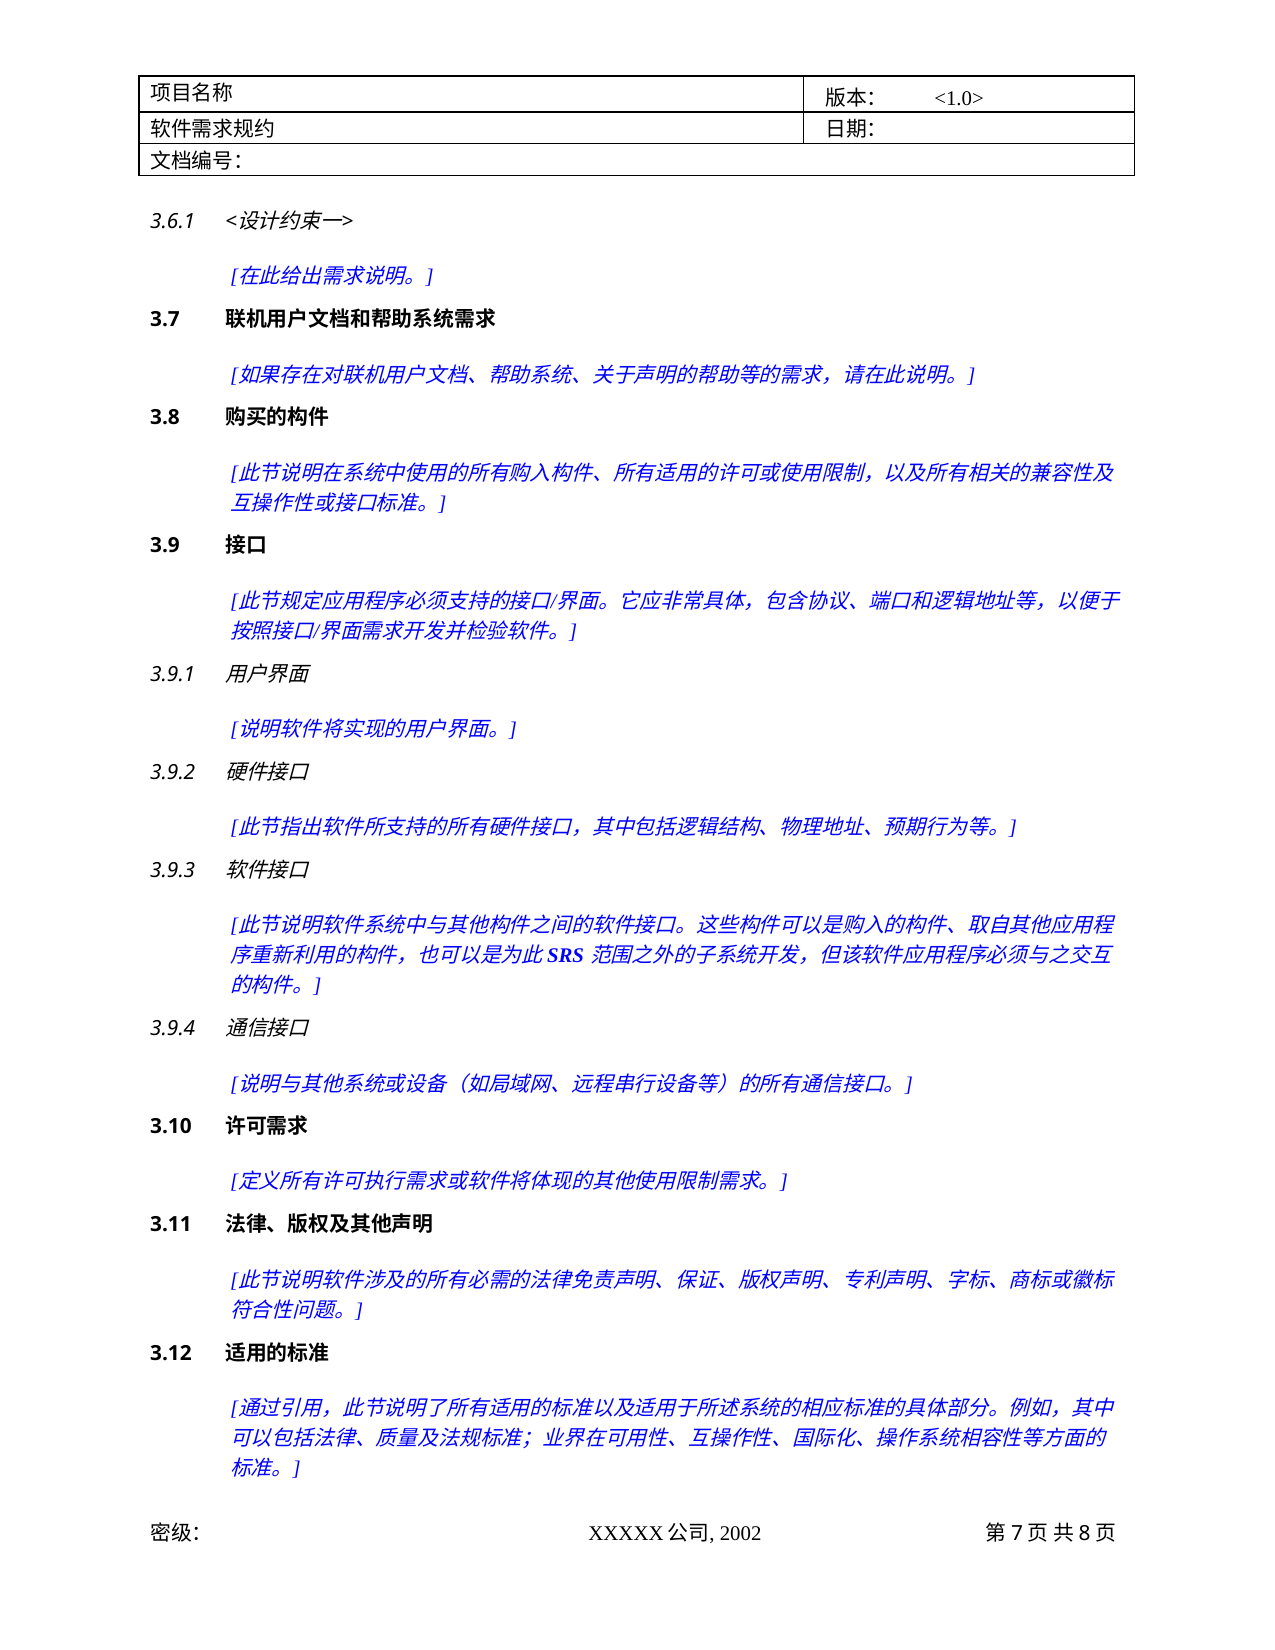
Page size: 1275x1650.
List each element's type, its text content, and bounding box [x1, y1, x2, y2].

text [此节说明软件系统中与其他构件之间的软件接口。这些构件可以是购入的构件、取自其他应用程序重新利用的构件，也可以是为此 SRS 范围之外的子系统开发，但该软件应用程序必须与之交互的构件。] [230, 908, 1125, 999]
text [定义所有许可执行需求或软件将体现的其他使用限制需求。] [230, 1165, 1125, 1195]
subtitle 适用的标准 [150, 1336, 1125, 1366]
text [此节指出软件所支持的所有硬件接口，其中包括逻辑结构、物理地址、预期行为等。] [230, 810, 1125, 841]
subtitle 用户界面 [150, 657, 1125, 687]
text [此节说明在系统中使用的所有购入构件、所有适用的许可或使用限制，以及所有相关的兼容性及互操作性或接口标准。] [230, 456, 1125, 516]
subtitle 购买的构件 [150, 401, 1125, 431]
subtitle 接口 [150, 529, 1125, 559]
text [说明与其他系统或设备（如局域网、远程串行设备等）的所有通信接口。] [230, 1067, 1125, 1097]
subtitle 许可需求 [150, 1109, 1125, 1140]
subtitle 软件接口 [150, 853, 1125, 883]
text [此节说明软件涉及的所有必需的法律免责声明、保证、版权声明、专利声明、字标、商标或徽标符合性问题。] [230, 1263, 1125, 1323]
text [如果存在对联机用户文档、帮助系统、关于声明的帮助等的需求，请在此说明。] [230, 358, 1125, 388]
subtitle 法律、版权及其他声明 [150, 1207, 1125, 1238]
text [通过引用，此节说明了所有适用的标准以及适用于所述系统的相应标准的具体部分。例如，其中可以包括法律、质量及法规标准；业界在可用性、互操作性、国际化、操作系统相容性等方面的标准。] [230, 1391, 1125, 1482]
subtitle <设计约束一> [150, 204, 1125, 235]
subtitle 联机用户文档和帮助系统需求 [150, 302, 1125, 333]
text [说明软件将实现的用户界面。] [230, 712, 1125, 742]
subtitle 通信接口 [150, 1011, 1125, 1042]
text [此节规定应用程序必须支持的接口/界面。它应非常具体，包含协议、端口和逻辑地址等，以便于按照接口/界面需求开发并检验软件。] [230, 584, 1125, 644]
subtitle 硬件接口 [150, 755, 1125, 785]
text [在此给出需求说明。] [230, 260, 1125, 290]
